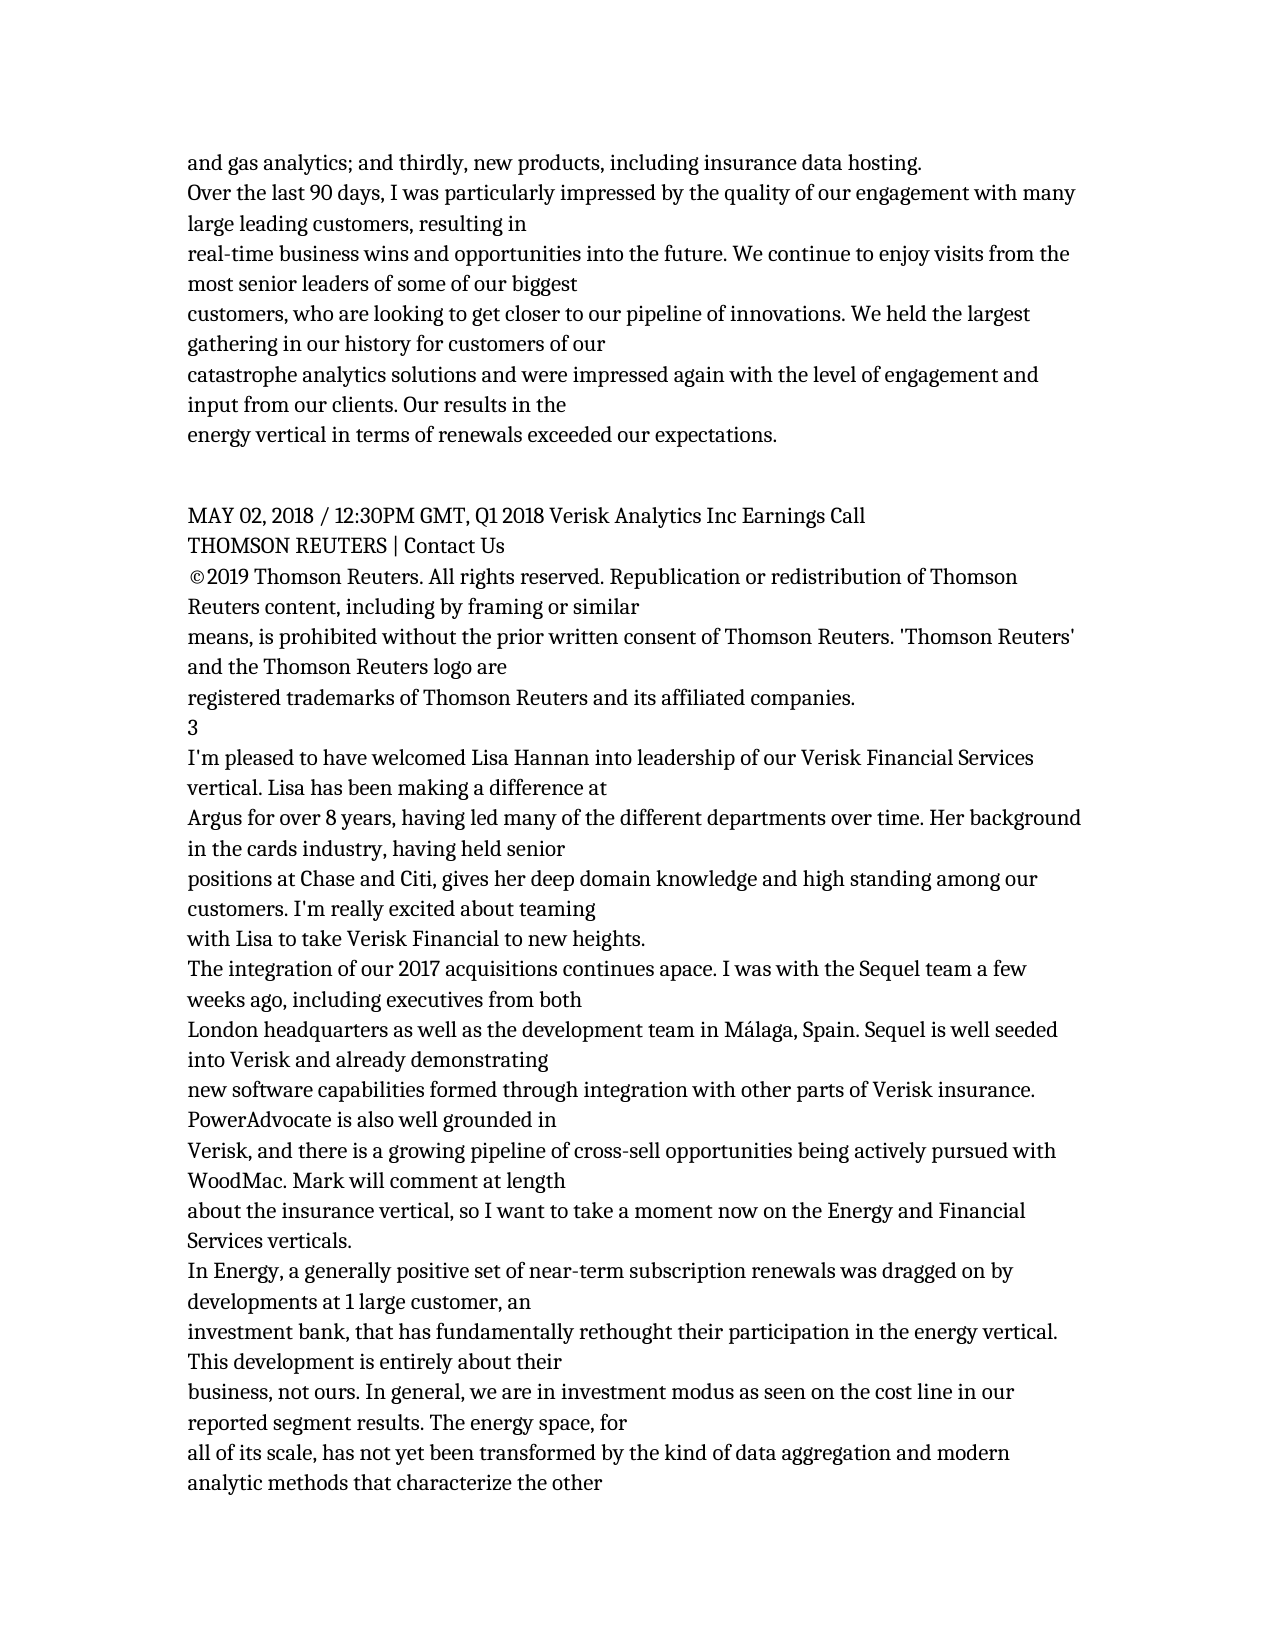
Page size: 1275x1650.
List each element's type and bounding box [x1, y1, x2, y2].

text [187, 150, 1087, 478]
text [187, 503, 1087, 1496]
